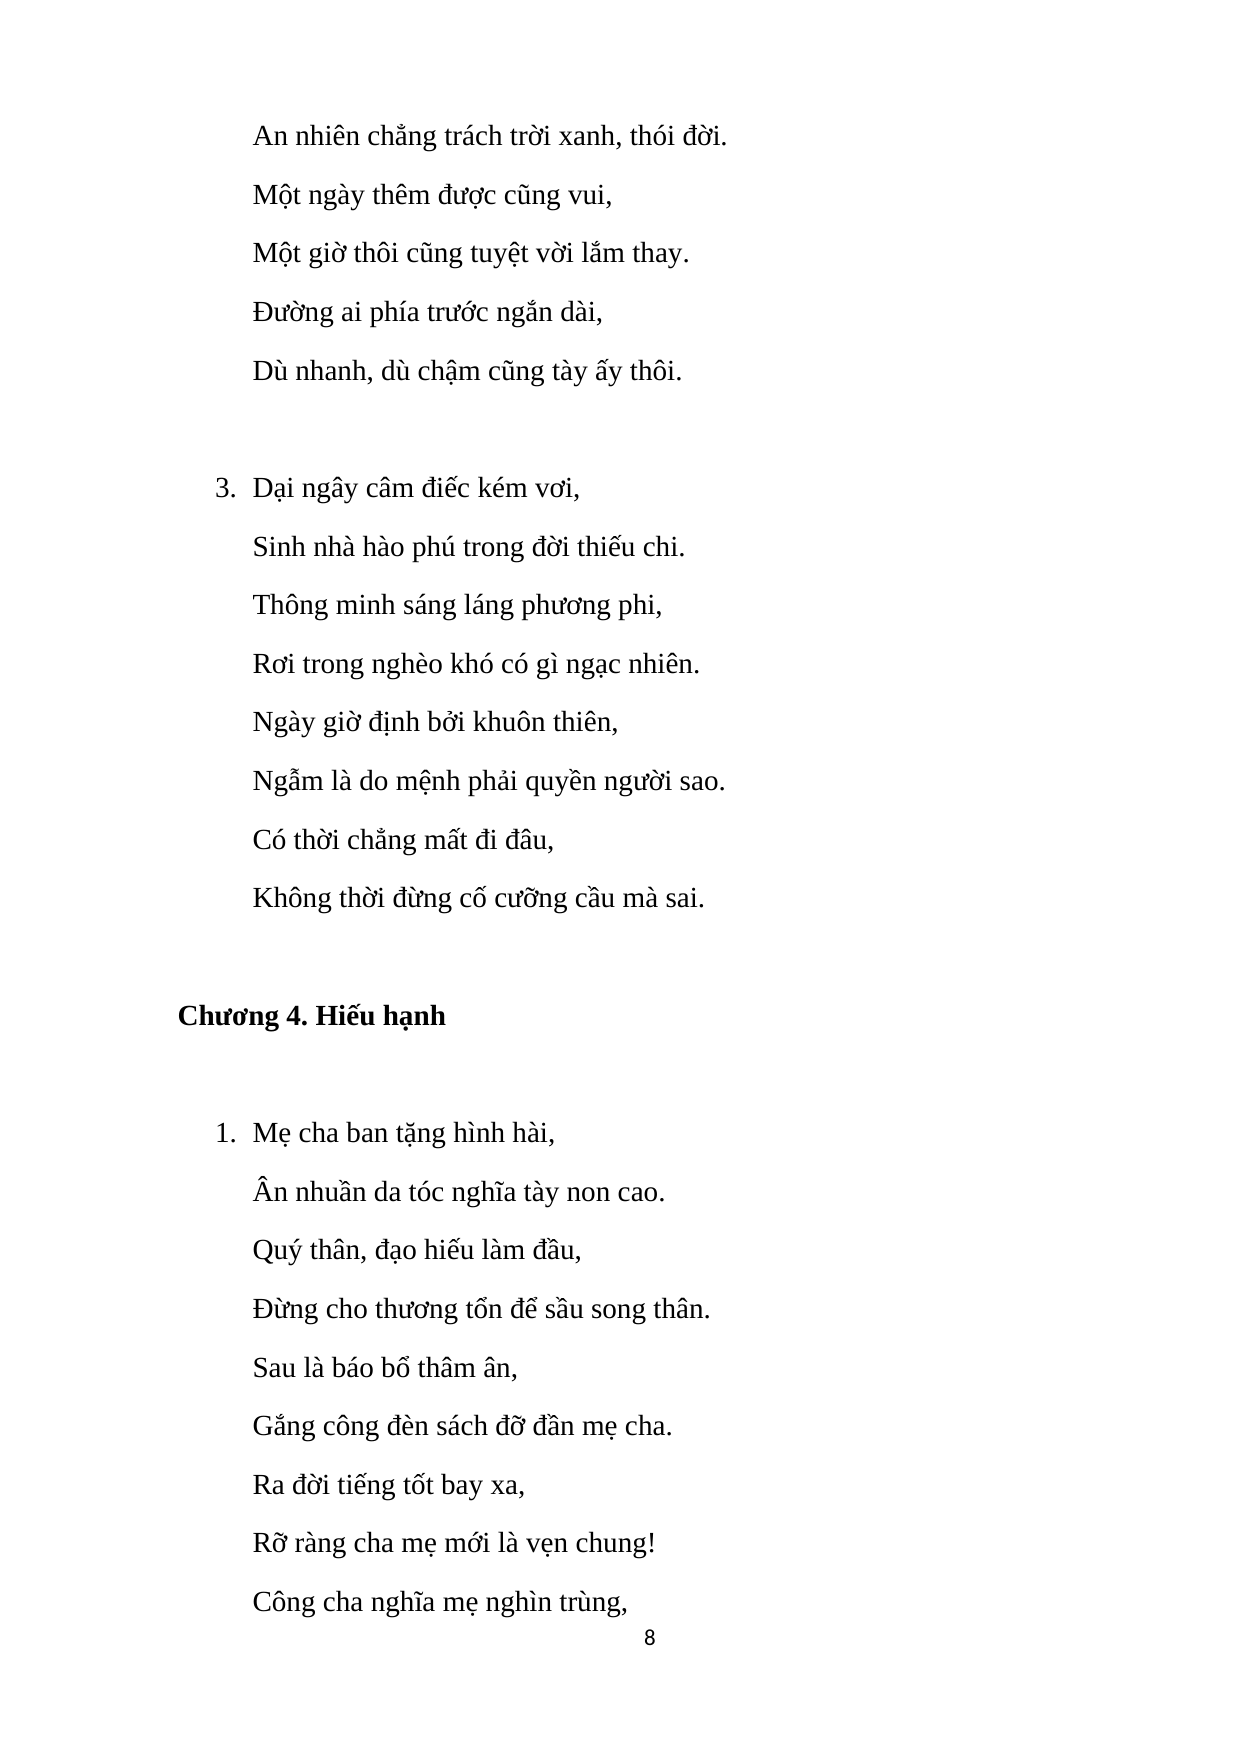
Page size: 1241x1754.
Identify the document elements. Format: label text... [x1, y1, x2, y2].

list Có thời chẳng mất đi đâu, [252, 822, 1122, 855]
list Ngày giờ định bởi khuôn thiên, [252, 704, 1122, 738]
list Quý thân, đạo hiếu làm đầu, [252, 1232, 1122, 1266]
list Đường ai phía trước ngắn dài, [252, 294, 1122, 328]
list Một ngày thêm được cũng vui, [252, 177, 1122, 210]
list Ân nhuần da tóc nghĩa tày non cao. [252, 1174, 1122, 1207]
list Sau là báo bổ thâm ân, [252, 1350, 1122, 1383]
list Công cha nghĩa mẹ nghìn trùng, [252, 1584, 1122, 1618]
list Dại ngây câm điếc kém vơi, [215, 470, 1122, 503]
text Chương 4. Hiếu hạnh [177, 998, 1122, 1031]
list Mẹ cha ban tặng hình hài, [215, 1115, 1122, 1149]
list Gắng công đèn sách đỡ đần mẹ cha. [252, 1408, 1122, 1442]
list Thông minh sáng láng phương phi, [252, 587, 1122, 621]
list Ra đời tiếng tốt bay xa, [252, 1467, 1122, 1501]
list Một giờ thôi cũng tuyệt vời lắm thay. [252, 235, 1122, 269]
list An nhiên chẳng trách trời xanh, thói đời. [252, 118, 1122, 152]
list Ngẫm là do mệnh phải quyền người sao. [252, 763, 1122, 797]
list Đừng cho thương tổn để sầu song thân. [252, 1291, 1122, 1324]
list Dù nhanh, dù chậm cũng tày ấy thôi. [252, 353, 1122, 386]
list Sinh nhà hào phú trong đời thiếu chi. [252, 529, 1122, 562]
list Rỡ ràng cha mẹ mới là vẹn chung! [252, 1526, 1122, 1559]
list Rơi trong nghèo khó có gì ngạc nhiên. [252, 646, 1122, 679]
list Không thời đừng cố cưỡng cầu mà sai. [252, 881, 1122, 914]
